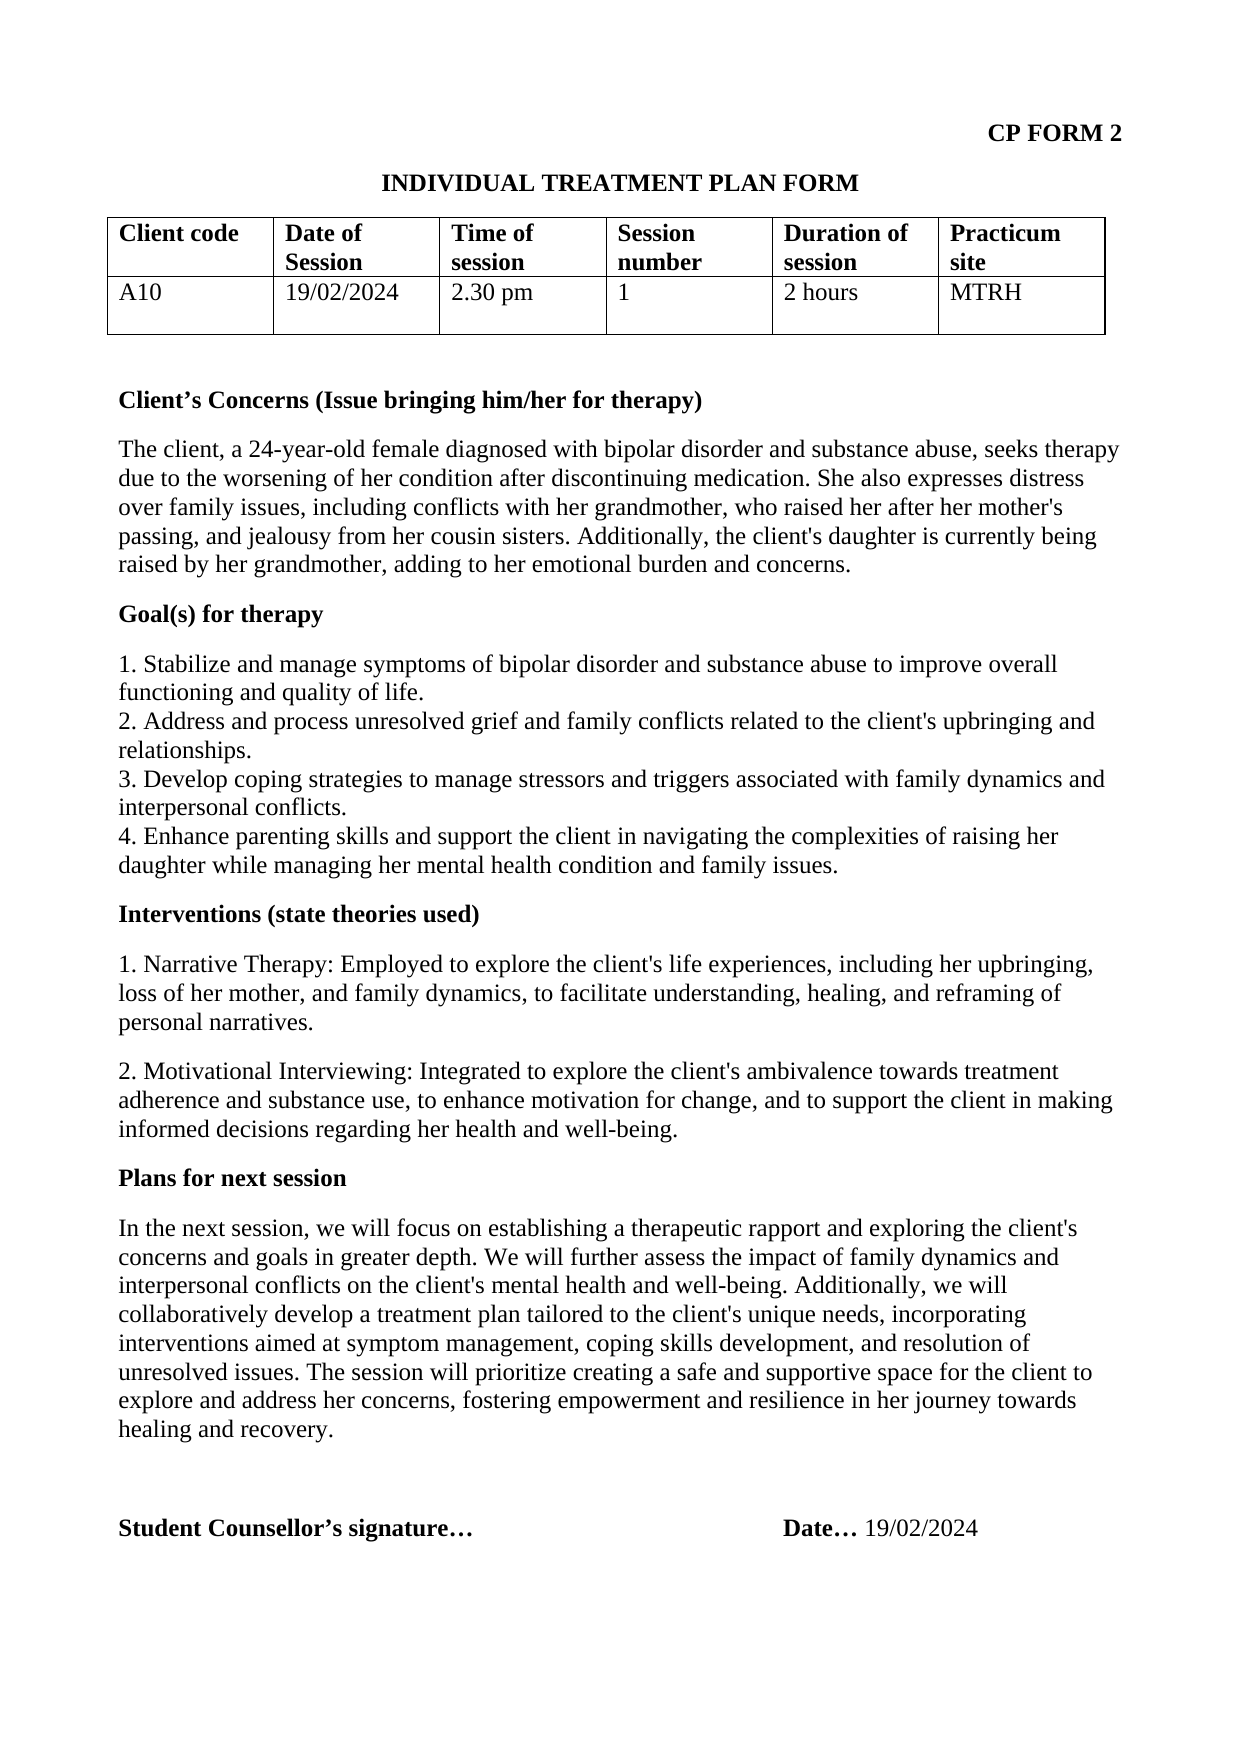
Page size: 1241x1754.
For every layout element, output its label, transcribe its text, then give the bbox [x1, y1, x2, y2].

text Client’s Concerns (Issue bringing him/her for therapy) [118, 385, 1122, 414]
table_cell 2.30 pm [440, 277, 606, 334]
text Student Counsellor’s signature… Date… 19/02/2024 [118, 1513, 1122, 1542]
text 2. Motivational Interviewing: Integrated to explore the client's ambivalence towards treatment adherence and substance use, to enhance motivation for change, and to support the client in making informed decisions regarding her health and well-being. [118, 1056, 1122, 1142]
table_header Client code [108, 218, 273, 276]
text Interventions (state theories used) [118, 899, 1122, 928]
text Goal(s) for therapy [118, 599, 1122, 628]
table_header Duration of session [773, 218, 938, 276]
table_header Practicum site [939, 218, 1104, 276]
text 1. Narrative Therapy: Employed to explore the client's life experiences, including her upbringing, loss of her mother, and family dynamics, to facilitate understanding, healing, and reframing of personal narratives. [118, 949, 1122, 1035]
text CP FORM 2 [118, 118, 1122, 147]
text In the next session, we will focus on establishing a therapeutic rapport and exploring the client's concerns and goals in greater depth. We will further assess the impact of family dynamics and interpersonal conflicts on the client's mental health and well-being. Additionally, we will collaboratively develop a treatment plan tailored to the client's unique needs, incorporating interventions aimed at symptom management, coping skills development, and resolution of unresolved issues. The session will prioritize creating a safe and supportive space for the client to explore and address her concerns, fostering empowerment and resilience in her journey towards healing and recovery. [118, 1213, 1122, 1443]
table_header Date of Session [274, 218, 439, 276]
table_cell MTRH [939, 277, 1104, 334]
table_header Time of session [440, 218, 606, 276]
text INDIVIDUAL TREATMENT PLAN FORM [118, 168, 1122, 196]
table_header Session number [607, 218, 772, 276]
table_cell A10 [108, 277, 273, 334]
table_cell 2 hours [773, 277, 938, 334]
text Plans for next session [118, 1163, 1122, 1192]
table_cell 1 [607, 277, 772, 334]
text 1. Stabilize and manage symptoms of bipolar disorder and substance abuse to improve overall functioning and quality of life. 2. Address and process unresolved grief and family conflicts related to the client's upbringing and relationships. 3. Develop coping strategies to manage stressors and triggers associated with family dynamics and interpersonal conflicts. 4. Enhance parenting skills and support the client in navigating the complexities of raising her daughter while managing her mental health condition and family issues. [118, 649, 1122, 879]
table_cell 19/02/2024 [274, 277, 439, 334]
text The client, a 24-year-old female diagnosed with bipolar disorder and substance abuse, seeks therapy due to the worsening of her condition after discontinuing medication. She also expresses distress over family issues, including conflicts with her grandmother, who raised her after her mother's passing, and jealousy from her cousin sisters. Additionally, the client's daughter is currently being raised by her grandmother, adding to her emotional burden and concerns. [118, 434, 1122, 578]
